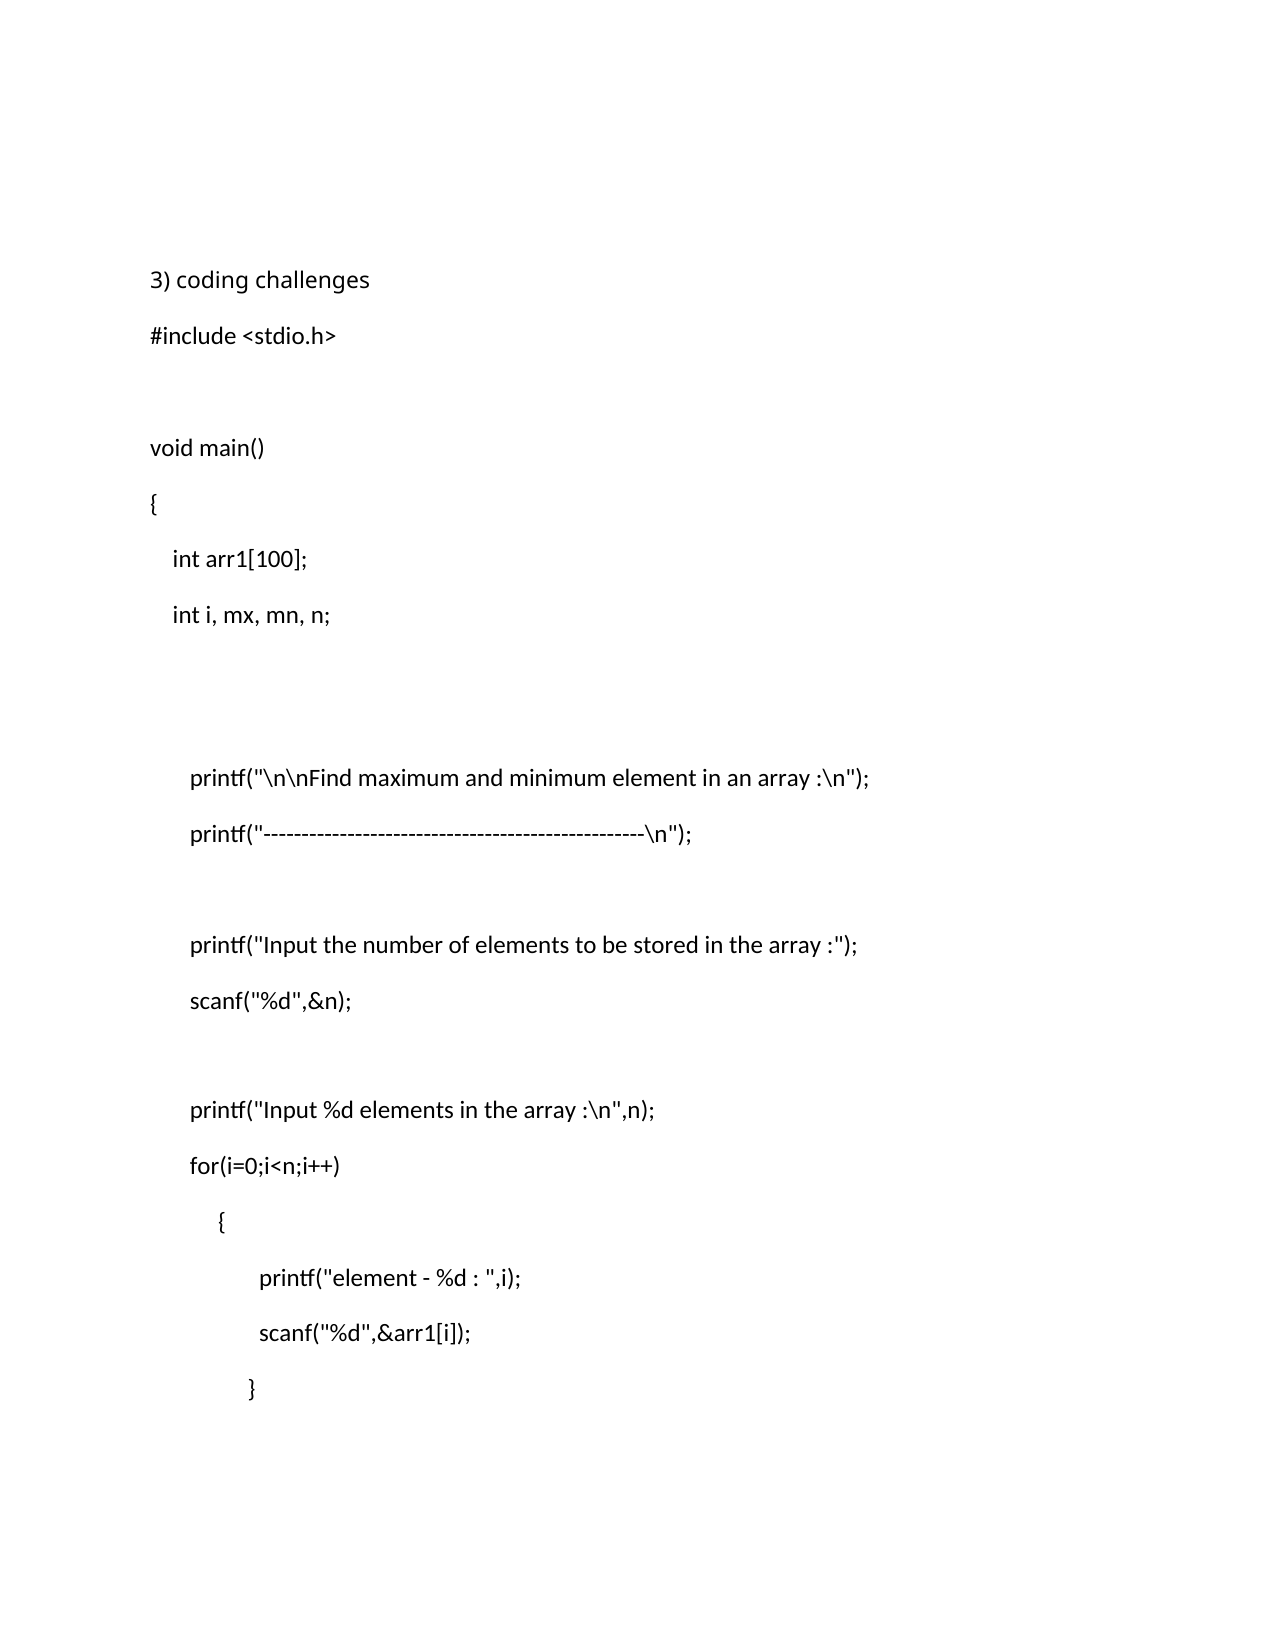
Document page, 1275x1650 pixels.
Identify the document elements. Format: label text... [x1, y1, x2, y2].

text { [150, 1206, 1125, 1236]
text printf("Input the number of elements to be stored in the array :"); [150, 929, 1125, 960]
text #include <stdio.h> [150, 320, 1125, 351]
text int i, mx, mn, n; [150, 599, 1125, 630]
text printf("element - %d : ",i); [150, 1262, 1125, 1292]
text printf("\n\nFind maximum and minimum element in an array :\n"); [150, 762, 1125, 792]
text printf("Input %d elements in the array :\n",n); [150, 1094, 1125, 1125]
text for(i=0;i<n;i++) [150, 1150, 1125, 1181]
text scanf("%d",&arr1[i]); [150, 1317, 1125, 1348]
text scanf("%d",&n); [150, 985, 1125, 1016]
text 3) coding challenges [150, 263, 1125, 295]
text void main() [150, 432, 1125, 462]
text { [150, 488, 1125, 518]
text } [150, 1373, 1125, 1404]
text printf("--------------------------------------------------\n"); [150, 818, 1125, 848]
text int arr1[100]; [150, 544, 1125, 574]
